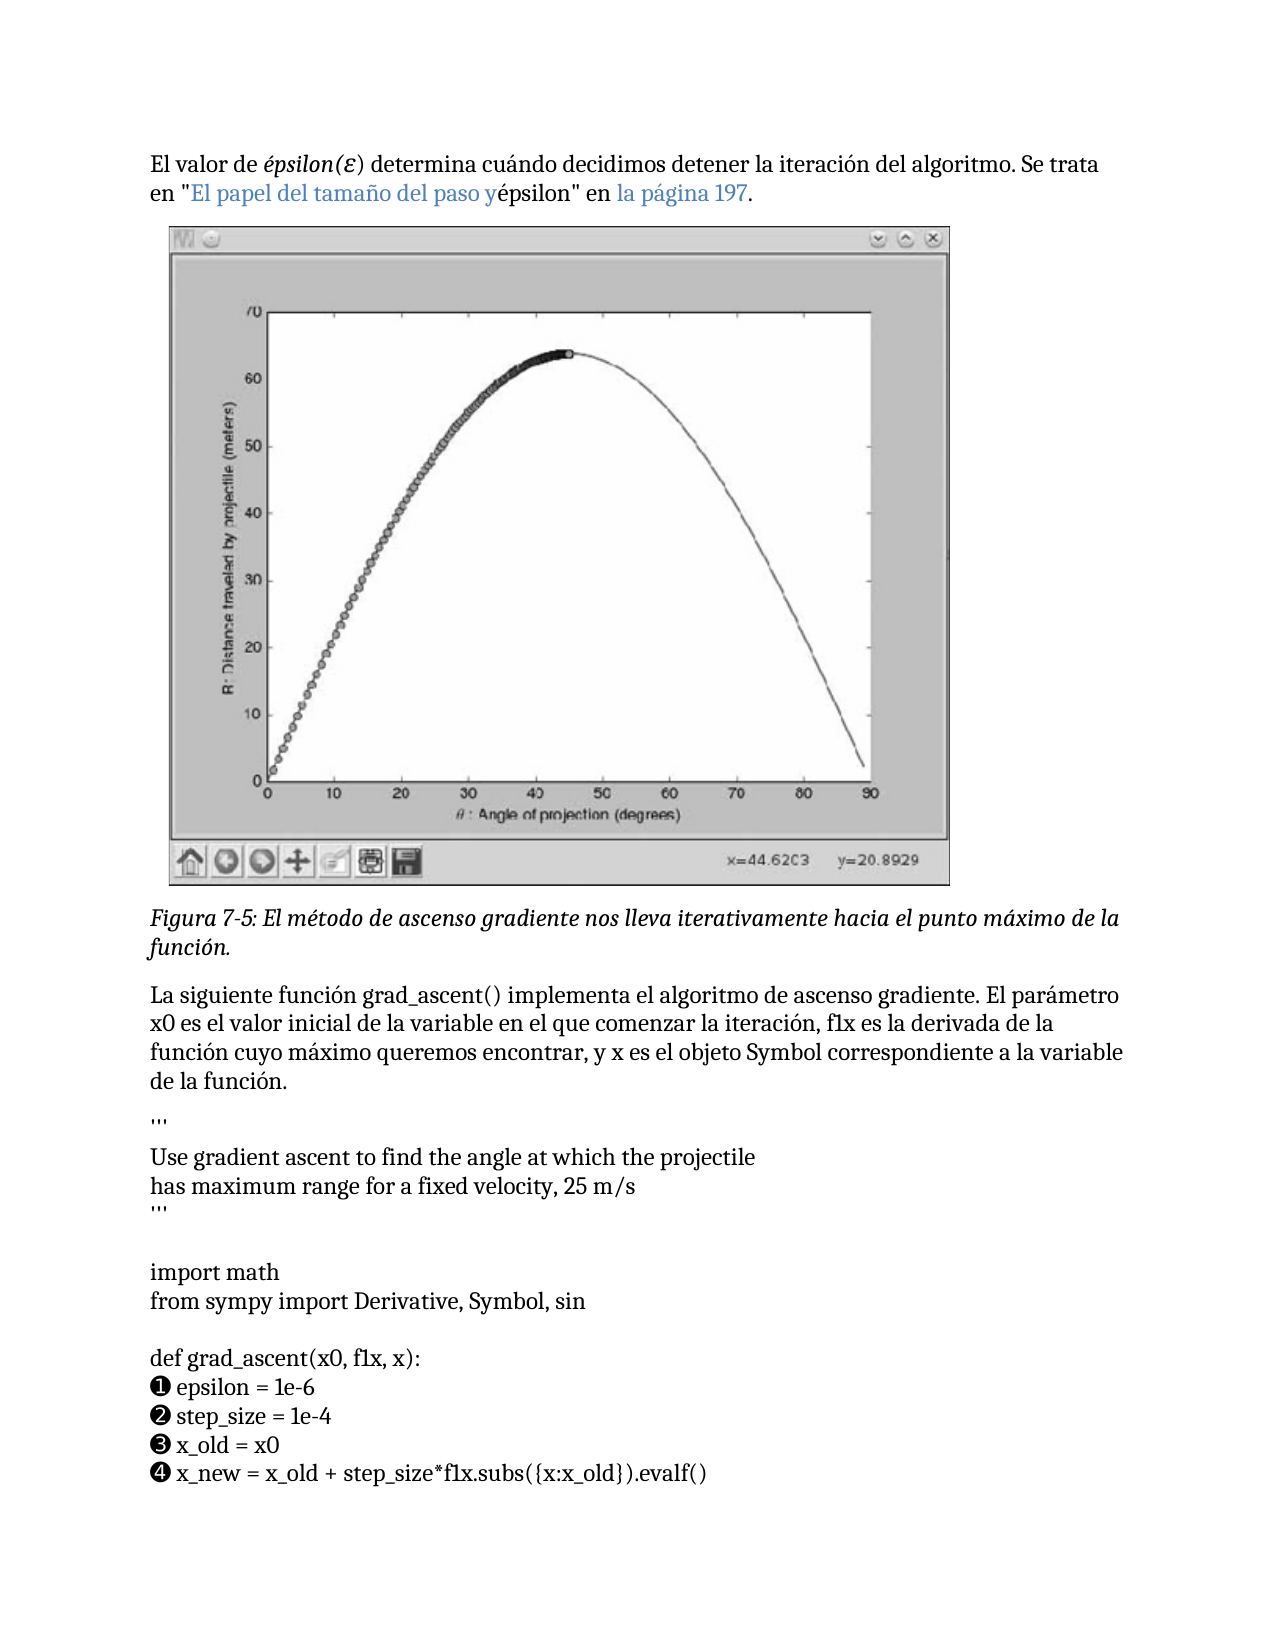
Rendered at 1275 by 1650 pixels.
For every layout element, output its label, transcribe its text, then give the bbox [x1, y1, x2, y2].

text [150, 1114, 1125, 1488]
text El valor de épsilon(ε) determina cuándo decidimos detener la iteración del algoritmo. Se trata en "El papel del tamaño del paso yépsilon" en la página 197. [150, 150, 1125, 207]
picture [168, 226, 950, 886]
text La siguiente función grad_ascent() implementa el algoritmo de ascenso gradiente. El parámetro x0 es el valor inicial de la variable en el que comenzar la iteración, f1x es la derivada de la función cuyo máximo queremos encontrar, y x es el objeto Symbol correspondiente a la variable de la función. [150, 981, 1125, 1096]
text Figura 7-5: El método de ascenso gradiente nos lleva iterativamente hacia el punto máximo de la función. [150, 904, 1125, 962]
